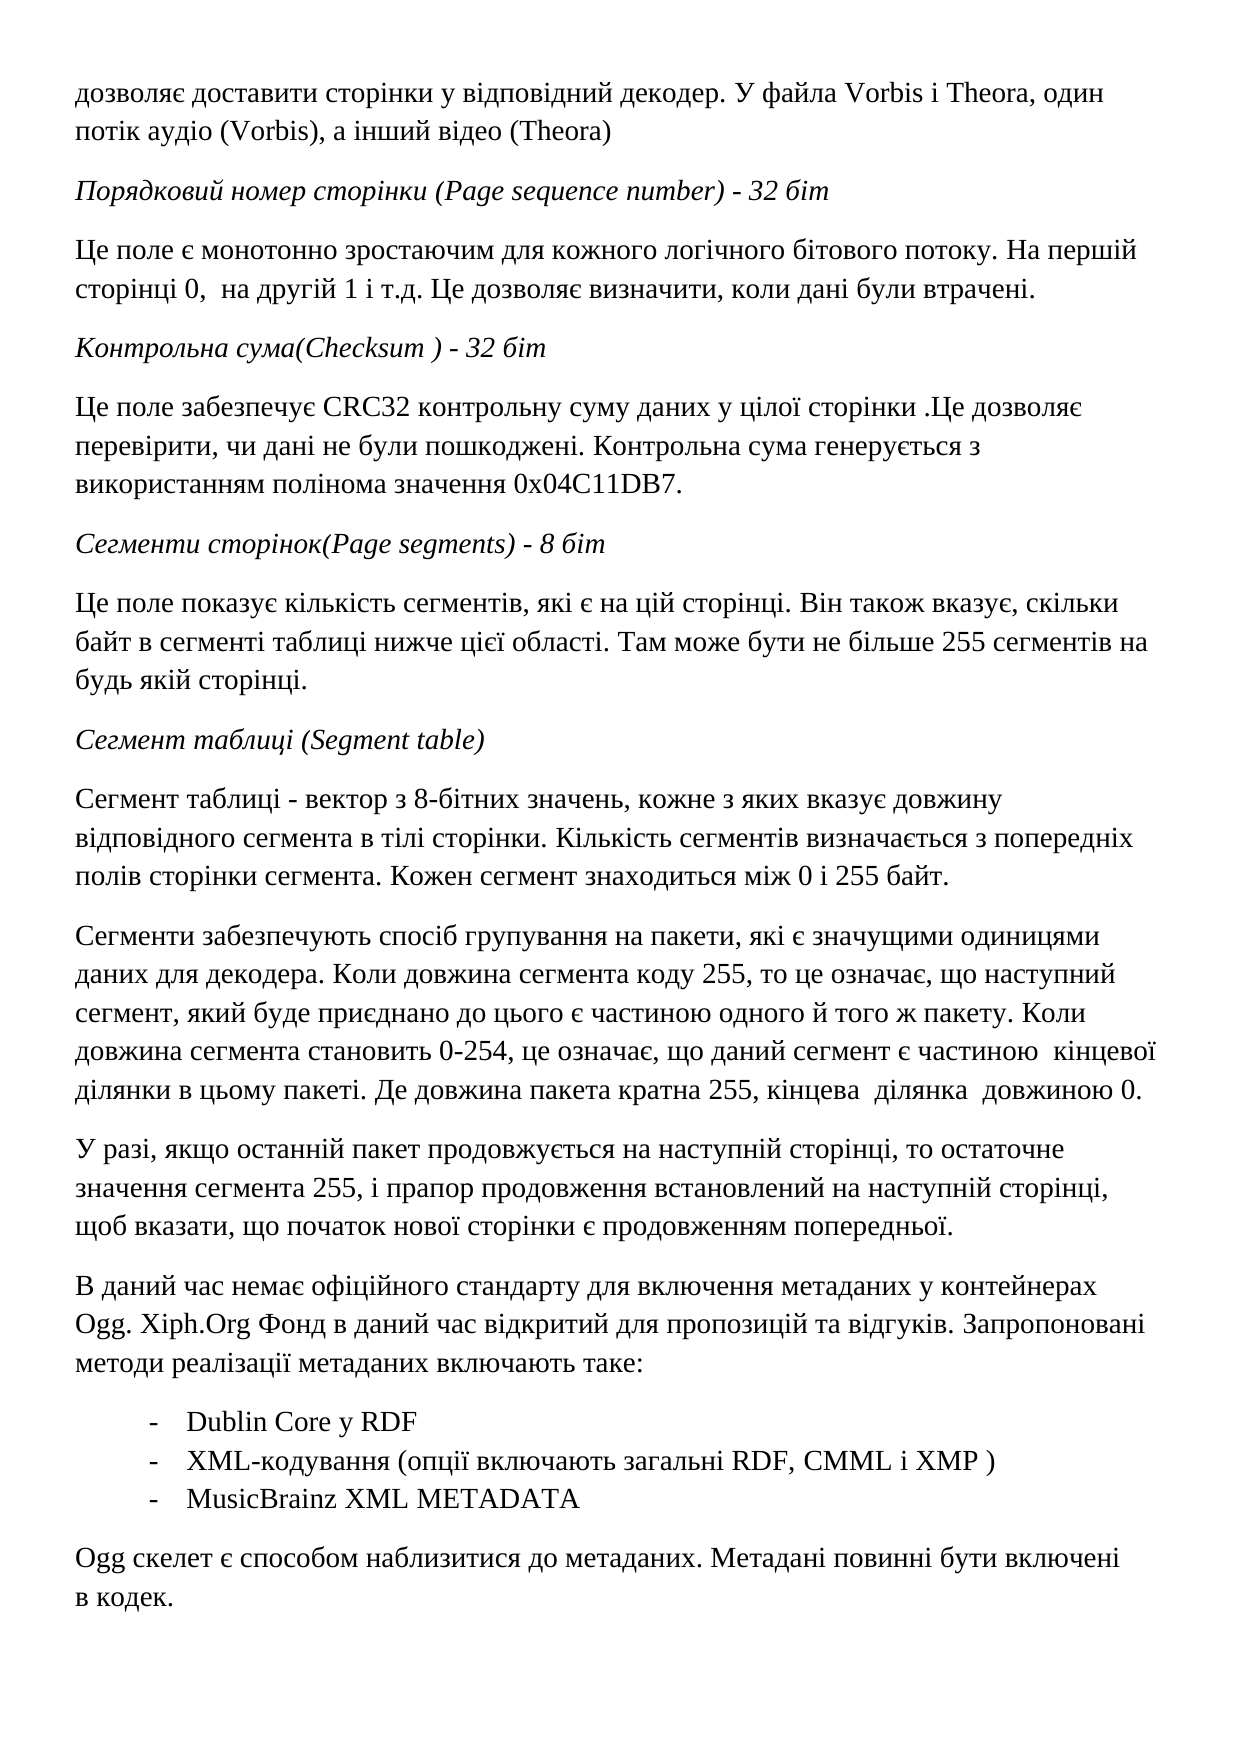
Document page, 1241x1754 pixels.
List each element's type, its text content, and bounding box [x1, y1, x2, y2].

text Ogg скелет є способом наблизитися до метаданих. Метадані повинні бути включені в кодек. [75, 1541, 1165, 1613]
text Порядковий номер сторінки (Page sequence number) - 32 біт [75, 173, 444, 206]
text Це поле є монотонно зростаючим для кожного логічного бітового потоку. На першій сторінці 0, на другій 1 і т.д. Це дозволяє визначити, коли дані були втрачені. [75, 232, 1165, 304]
text Контрольна сума(Checksum ) - 32 біт [432, 330, 1165, 364]
list Dublin Core у RDF [149, 1404, 1165, 1438]
text У разі, якщо останній пакет продовжується на наступній сторінці, то остаточне значення сегмента 255, і прапор продовження встановлений на наступній сторінці, щоб вказати, що початок нової сторінки є продовженням попередньої. [75, 1131, 1165, 1242]
text Сегменти сторінок(Page segments) - 8 біт [75, 526, 331, 559]
text Це поле показує кількість сегментів, які є на цій сторінці. Він також вказує, скільки байт в сегменті таблиці нижче цієї області. Там може бути не більше 255 сегментів на будь якій сторінці. [75, 585, 1165, 696]
text Сегменти забезпечують спосіб групування на пакети, які є значущими одиницями даних для декодера. Коли довжина сегмента коду 255, то це означає, що наступний сегмент, який буде приєднано до цього є частиною одного й того ж пакету. Коли довжина сегмента становить 0-254, це означає, що даний сегмент є частиною кінцевої ділянки в цьому пакеті. Де довжина пакета кратна 255, кінцева ділянка довжиною 0. [75, 918, 1165, 1105]
text Порядковий номер сторінки (Page sequence number) - 32 біт [715, 173, 1165, 206]
text Сегменти сторінок(Page segments) - 8 біт [506, 526, 1165, 559]
text Контрольна сума(Checksum ) - 32 біт [75, 330, 305, 364]
list XML-кодування (опції включають загальні RDF, CMML і XMP ) [149, 1443, 1165, 1476]
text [75, 75, 1165, 147]
text Сегмент таблиці (Segment table) [475, 722, 1165, 755]
list MusicBrainz XML METADATA [149, 1481, 1165, 1515]
text Сегмент таблиці (Segment table) [75, 722, 310, 755]
text Це поле забезпечує CRC32 контрольну суму даних у цілої сторінки .Це дозволяє перевірити, чи дані не були пошкоджені. Контрольна сума генерується з використанням полінома значення 0x04C11DB7. [75, 389, 1165, 500]
text Сегмент таблиці - вектор з 8-бітних значень, кожне з яких вказує довжину відповідного сегмента в тілі сторінки. Кількість сегментів визначається з попередніх полів сторінки сегмента. Кожен сегмент знаходиться між 0 і 255 байт. [75, 781, 1165, 892]
text В даний час немає офіційного стандарту для включення метаданих у контейнерах Ogg. Xiph.Org Фонд в даний час відкритий для пропозицій та відгуків. Запропоновані методи реалізації метаданих включають таке: [75, 1268, 1165, 1378]
